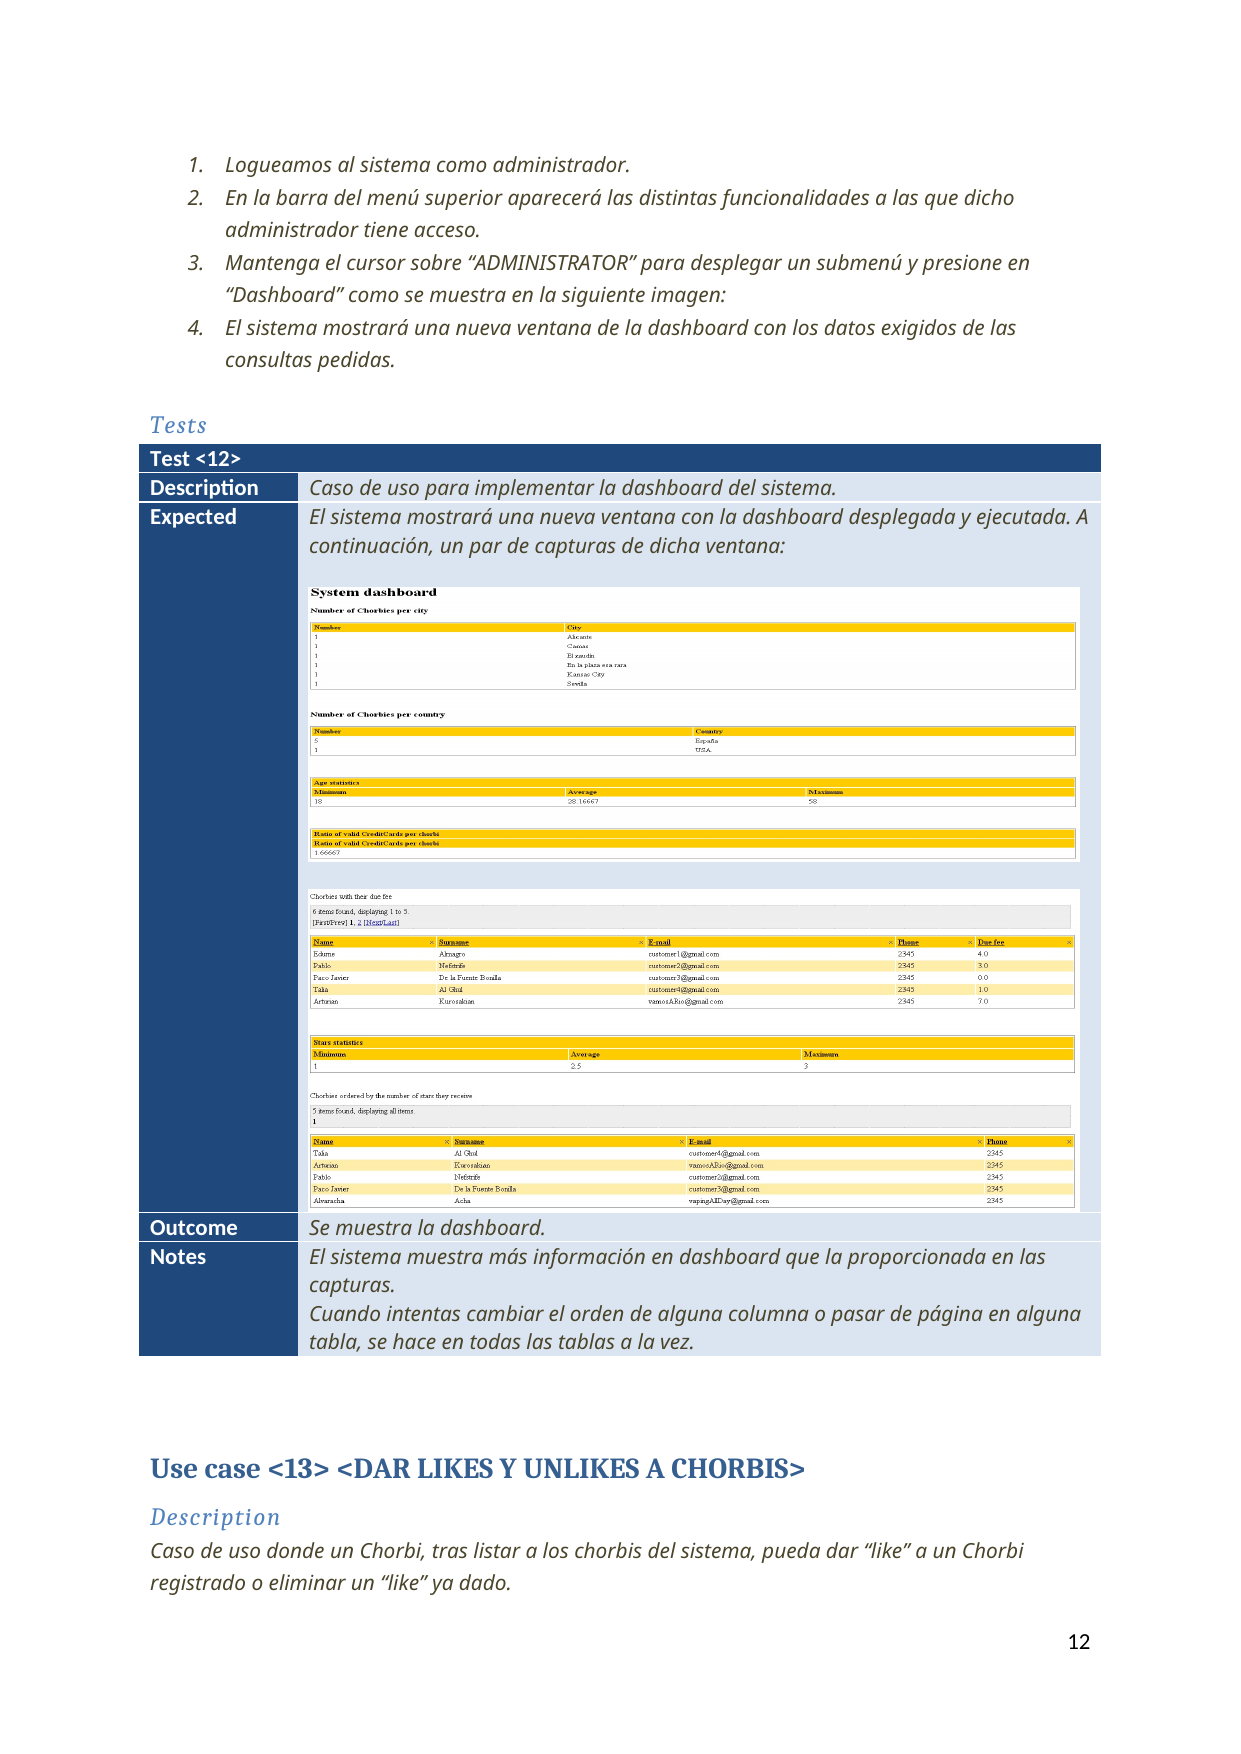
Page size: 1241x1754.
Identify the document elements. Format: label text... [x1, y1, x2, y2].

list Logueamos al sistema como administrador. [187, 150, 1090, 178]
table_cell El sistema mostrará una nueva ventana con la dashboard desplegada y ejecutada. A continuación, un par de capturas de dicha ventana: [298, 503, 1101, 1212]
table_cell Caso de uso para implementar la dashboard del sistema. [298, 473, 1101, 501]
table_cell Expected [139, 503, 298, 1212]
subtitle Use case <13> <DAR LIKES Y UNLIKES A CHORBIS> [150, 1452, 1090, 1486]
table_cell Description [139, 473, 298, 501]
picture [308, 587, 1080, 862]
list Mantenga el cursor sobre “ADMINISTRATOR” para desplegar un submenú y presione en “Dashboard” como se muestra en la siguiente imagen: [187, 248, 1090, 309]
picture [308, 889, 1080, 1212]
subtitle Description [150, 1503, 1090, 1532]
table_cell Notes [139, 1242, 298, 1356]
table_cell Outcome [139, 1213, 298, 1241]
text Caso de uso donde un Chorbi, tras listar a los chorbis del sistema, pueda dar “like” a un Chorbi registrado o eliminar un “like” ya dado. [150, 1536, 1090, 1597]
table_header Test <12> [139, 444, 1101, 472]
table_cell El sistema muestra más información en dashboard que la proporcionada en las capturas. Cuando intentas cambiar el orden de alguna columna o pasar de página en alguna tabla, se hace en todas las tablas a la vez. [298, 1242, 1101, 1356]
list El sistema mostrará una nueva ventana de la dashboard con los datos exigidos de las consultas pedidas. [187, 313, 1090, 374]
list En la barra del menú superior aparecerá las distintas funcionalidades a las que dicho administrador tiene acceso. [187, 183, 1090, 244]
subtitle Tests [150, 411, 1090, 439]
table_cell Se muestra la dashboard. [298, 1213, 1101, 1241]
